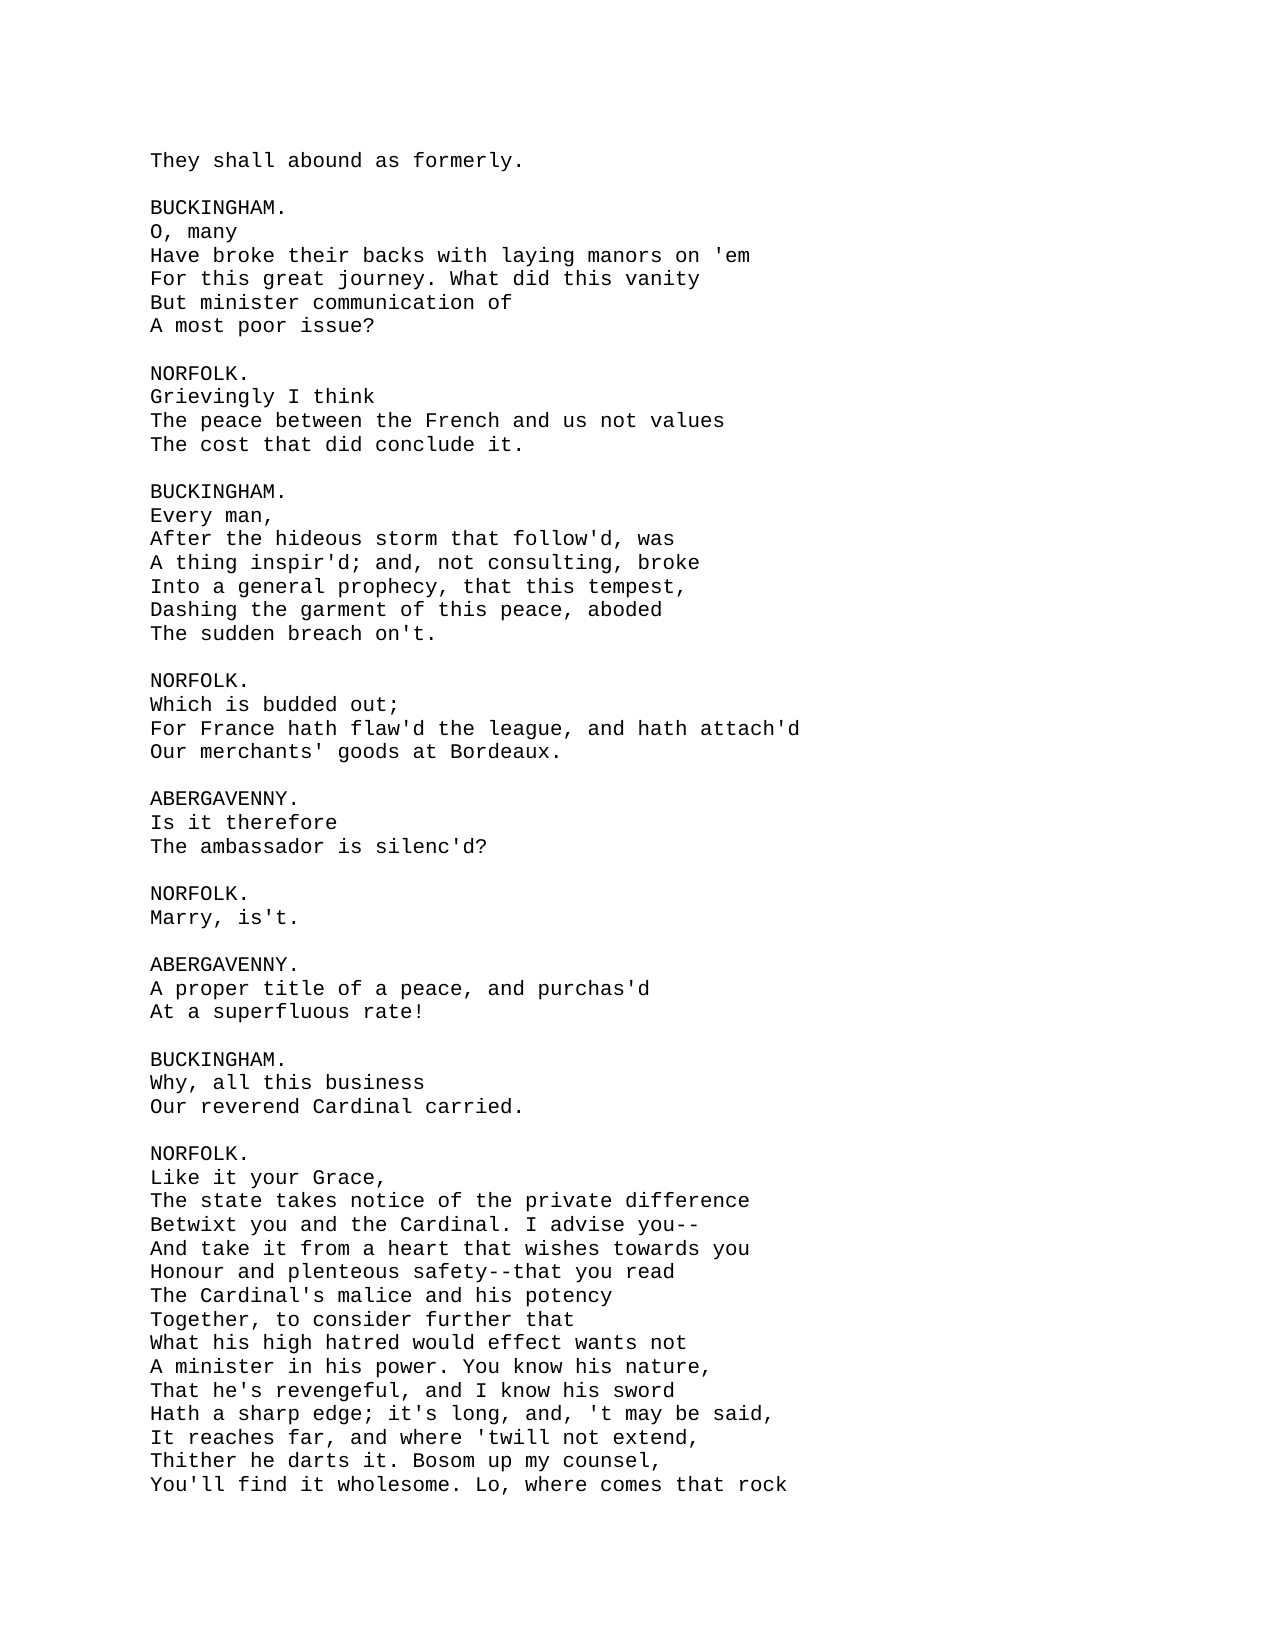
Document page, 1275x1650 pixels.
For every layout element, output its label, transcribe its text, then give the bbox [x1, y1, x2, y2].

text A most poor issue? [150, 316, 1125, 339]
text NORFOLK. [150, 1143, 1125, 1167]
text Into a general prophecy, that this tempest, [150, 576, 1125, 599]
text A thing inspir'd; and, not consulting, broke [150, 552, 1125, 576]
text The state takes notice of the private difference [150, 1190, 1125, 1214]
text Which is budded out; [150, 694, 1125, 717]
text At a superfluous rate! [150, 1001, 1125, 1025]
text And take it from a heart that wishes towards you [150, 1238, 1125, 1261]
text You'll find it wholesome. Lo, where comes that rock [150, 1474, 1125, 1498]
text What his high hatred would effect wants not [150, 1332, 1125, 1356]
text For France hath flaw'd the league, and hath attach'd [150, 717, 1125, 741]
text A proper title of a peace, and purchas'd [150, 978, 1125, 1001]
text The Cardinal's malice and his potency [150, 1285, 1125, 1309]
text Marry, is't. [150, 907, 1125, 930]
text The peace between the French and us not values [150, 410, 1125, 434]
text It reaches far, and where 'twill not extend, [150, 1427, 1125, 1451]
text NORFOLK. [150, 363, 1125, 386]
text Every man, [150, 505, 1125, 528]
text Dashing the garment of this peace, aboded [150, 599, 1125, 623]
text Why, all this business [150, 1072, 1125, 1096]
text The cost that did conclude it. [150, 434, 1125, 457]
text Thither he darts it. Bosom up my counsel, [150, 1451, 1125, 1474]
text Like it your Grace, [150, 1167, 1125, 1190]
text The sudden breach on't. [150, 623, 1125, 647]
text Our merchants' goods at Bordeaux. [150, 741, 1125, 765]
text O, many [150, 221, 1125, 244]
text Is it therefore [150, 812, 1125, 836]
text NORFOLK. [150, 883, 1125, 907]
text A minister in his power. You know his nature, [150, 1356, 1125, 1379]
text They shall abound as formerly. [150, 150, 1125, 174]
text Honour and plenteous safety--that you read [150, 1261, 1125, 1285]
text Betwixt you and the Cardinal. I advise you-- [150, 1214, 1125, 1238]
text BUCKINGHAM. [150, 1048, 1125, 1072]
text BUCKINGHAM. [150, 197, 1125, 221]
text For this great journey. What did this vanity [150, 268, 1125, 292]
text Grievingly I think [150, 386, 1125, 410]
text ABERGAVENNY. [150, 788, 1125, 812]
text BUCKINGHAM. [150, 481, 1125, 505]
text Have broke their backs with laying manors on 'em [150, 244, 1125, 268]
text That he's revengeful, and I know his sword [150, 1379, 1125, 1403]
text Our reverend Cardinal carried. [150, 1096, 1125, 1119]
text ABERGAVENNY. [150, 954, 1125, 978]
text But minister communication of [150, 292, 1125, 316]
text After the hideous storm that follow'd, was [150, 528, 1125, 552]
text Together, to consider further that [150, 1309, 1125, 1332]
text NORFOLK. [150, 670, 1125, 694]
text Hath a sharp edge; it's long, and, 't may be said, [150, 1403, 1125, 1427]
text The ambassador is silenc'd? [150, 836, 1125, 859]
